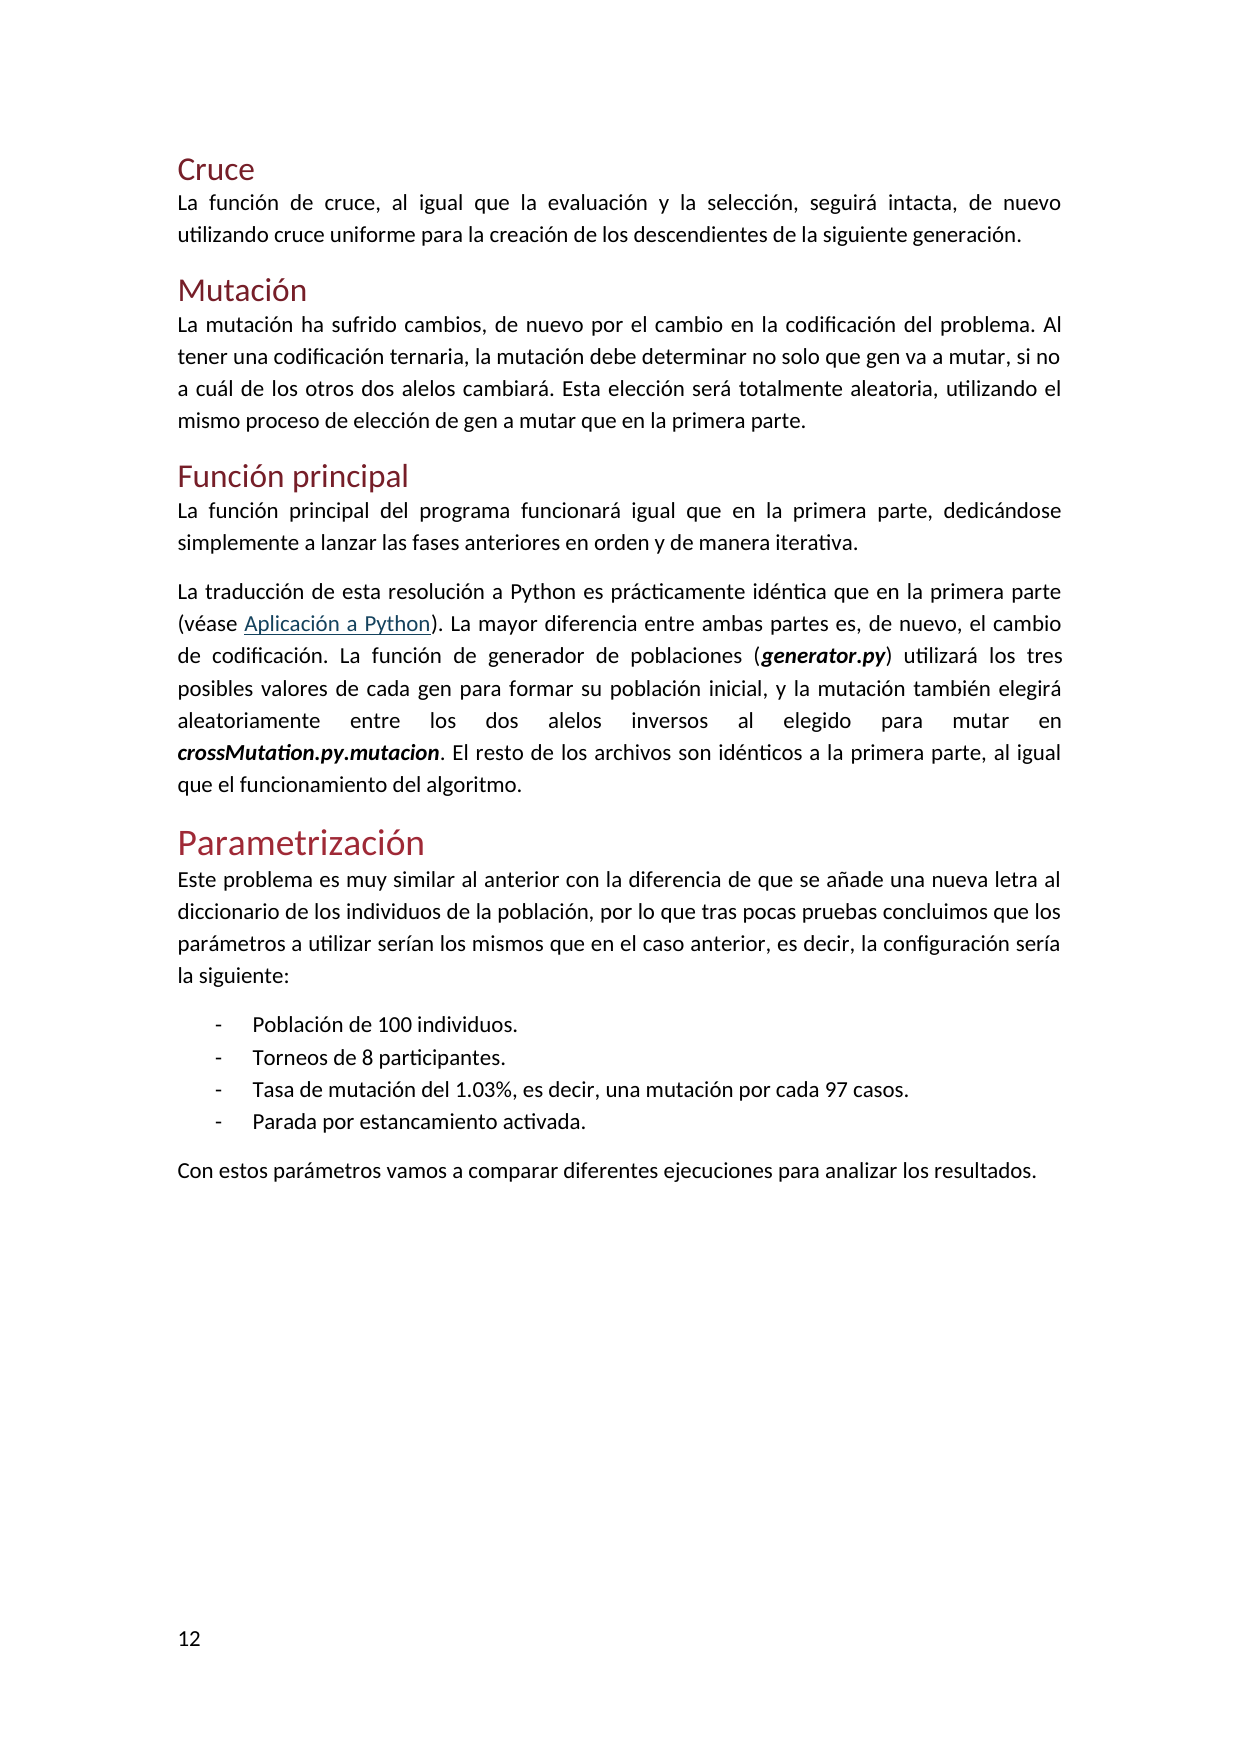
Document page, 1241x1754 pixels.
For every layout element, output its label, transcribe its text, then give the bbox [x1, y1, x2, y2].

text La traducción de esta resolución a Python es prácticamente idéntica que en la primera parte (véase Aplicación a Python). La mayor diferencia entre ambas partes es, de nuevo, el cambio de codificación. La función de generador de poblaciones (generator.py) utilizará los tres posibles valores de cada gen para formar su población inicial, y la mutación también elegirá aleatoriamente entre los dos alelos inversos al elegido para mutar en crossMutation.py.mutacion. El resto de los archivos son idénticos a la primera parte, al igual que el funcionamiento del algoritmo. [177, 577, 1063, 798]
subtitle Parametrización [177, 819, 1063, 865]
list Tasa de mutación del 1.03%, es decir, una mutación por cada 97 casos. [215, 1075, 1063, 1103]
text La mutación ha sufrido cambios, de nuevo por el cambio en la codificación del problema. Al tener una codificación ternaria, la mutación debe determinar no solo que gen va a mutar, si no a cuál de los otros dos alelos cambiará. Esta elección será totalmente aleatoria, utilizando el mismo proceso de elección de gen a mutar que en la primera parte. [177, 310, 1063, 435]
text Este problema es muy similar al anterior con la diferencia de que se añade una nueva letra al diccionario de los individuos de la población, por lo que tras pocas pruebas concluimos que los parámetros a utilizar serían los mismos que en el caso anterior, es decir, la configuración sería la siguiente: [177, 865, 1063, 990]
text La función principal del programa funcionará igual que en la primera parte, dedicándose simplemente a lanzar las fases anteriores en orden y de manera iterativa. [177, 496, 1063, 556]
text Con estos parámetros vamos a comparar diferentes ejecuciones para analizar los resultados. [177, 1156, 1063, 1184]
subtitle Cruce [177, 148, 1063, 188]
text La función de cruce, al igual que la evaluación y la selección, seguirá intacta, de nuevo utilizando cruce uniforme para la creación de los descendientes de la siguiente generación. [177, 188, 1063, 248]
list Población de 100 individuos. [215, 1011, 1063, 1038]
subtitle Función principal [177, 456, 1063, 496]
list Parada por estancamiento activada. [215, 1107, 1063, 1135]
subtitle Mutación [177, 269, 1063, 310]
list Torneos de 8 participantes. [215, 1043, 1063, 1071]
